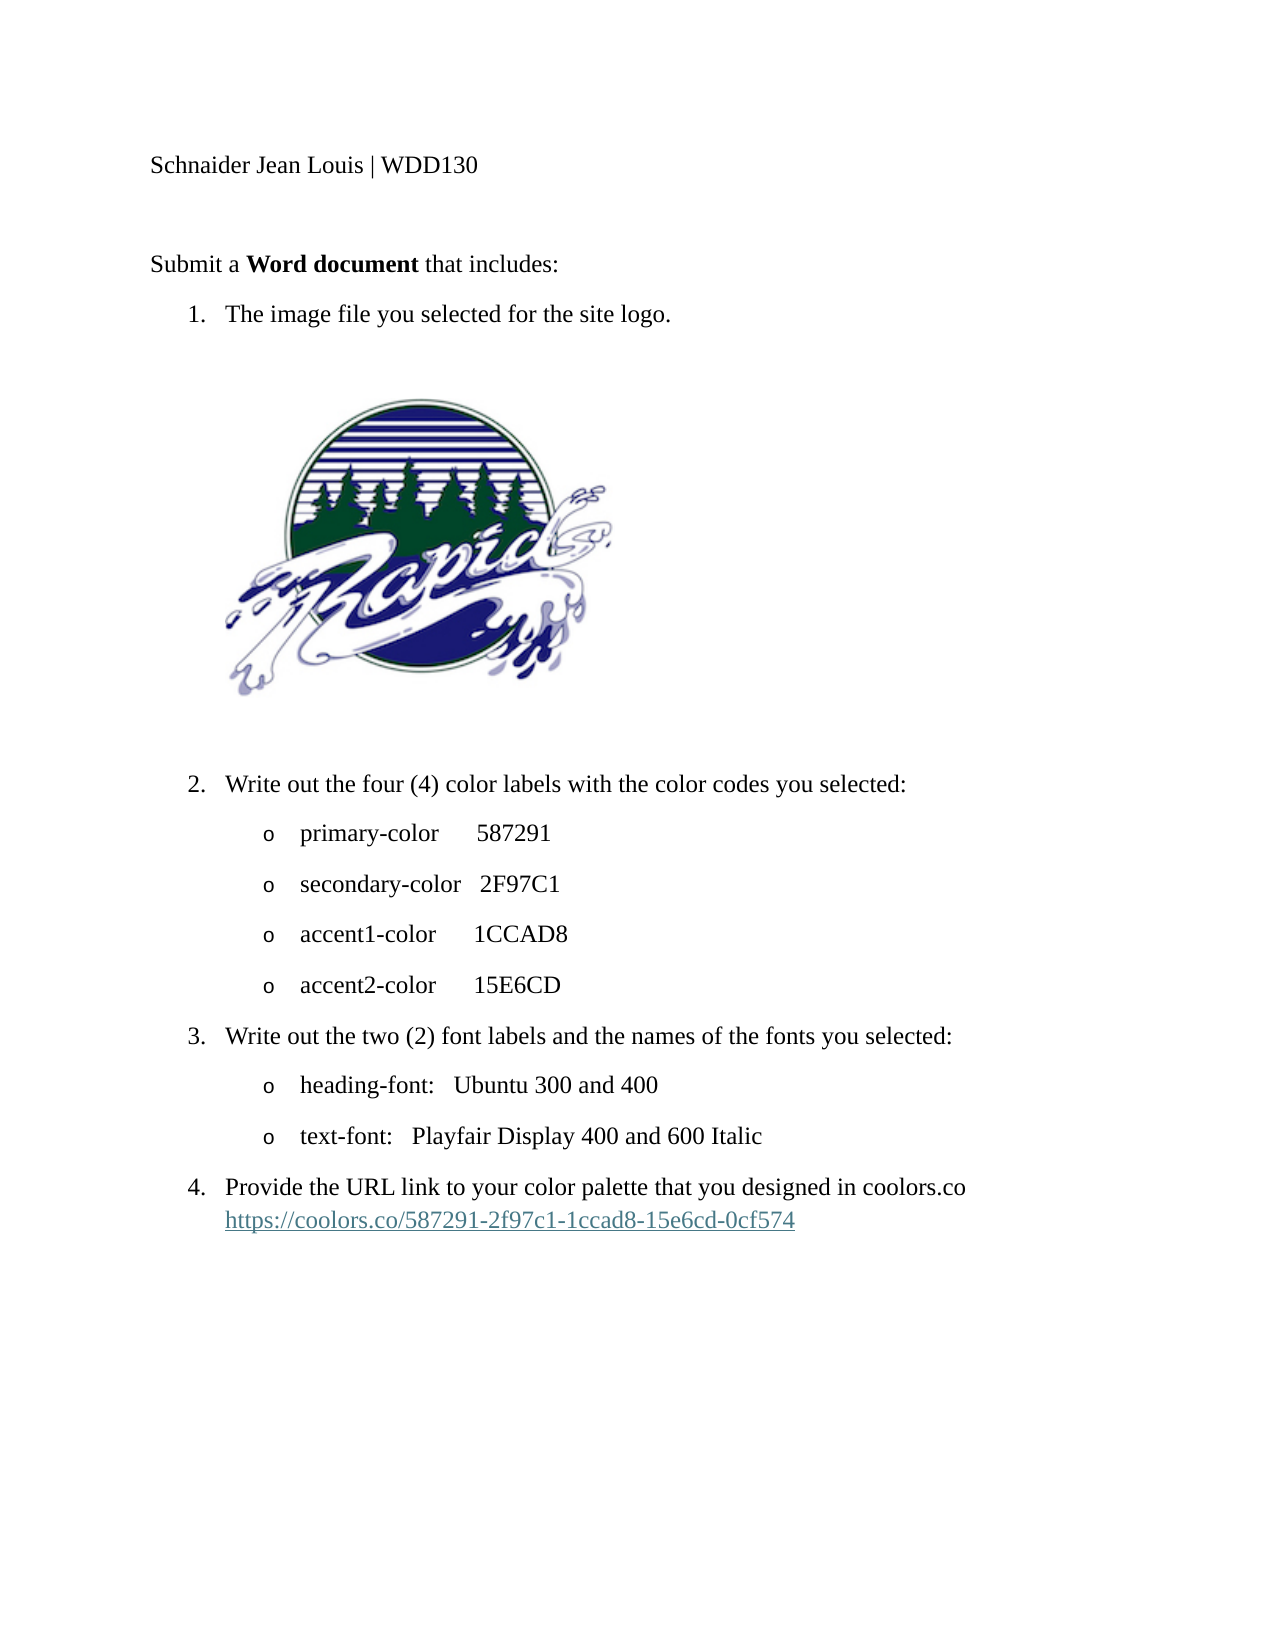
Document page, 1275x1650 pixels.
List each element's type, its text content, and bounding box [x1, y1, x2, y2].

text Submit a Word document that includes: [150, 249, 1125, 278]
list secondary-color 2F97C1 [262, 869, 1125, 898]
text Schnaider Jean Louis | WDD130 [150, 150, 1125, 179]
list accent2-color 15E6CD [262, 970, 1125, 1000]
picture [225, 398, 615, 698]
list The image file you selected for the site logo. [187, 299, 1125, 328]
list primary-color 587291 [262, 818, 1125, 848]
list text-font: Playfair Display 400 and 600 Italic [262, 1121, 1125, 1151]
list heading-font: Ubuntu 300 and 400 [262, 1071, 1125, 1100]
list Write out the four (4) color labels with the color codes you selected: [187, 769, 1125, 797]
list Provide the URL link to your color palette that you designed in coolors.co https://coolors.co/587291-2f97c1-1ccad8-15e6cd-0cf574 [187, 1172, 1125, 1233]
list Write out the two (2) font labels and the names of the fonts you selected: [187, 1021, 1125, 1049]
list accent1-color 1CCAD8 [262, 919, 1125, 949]
